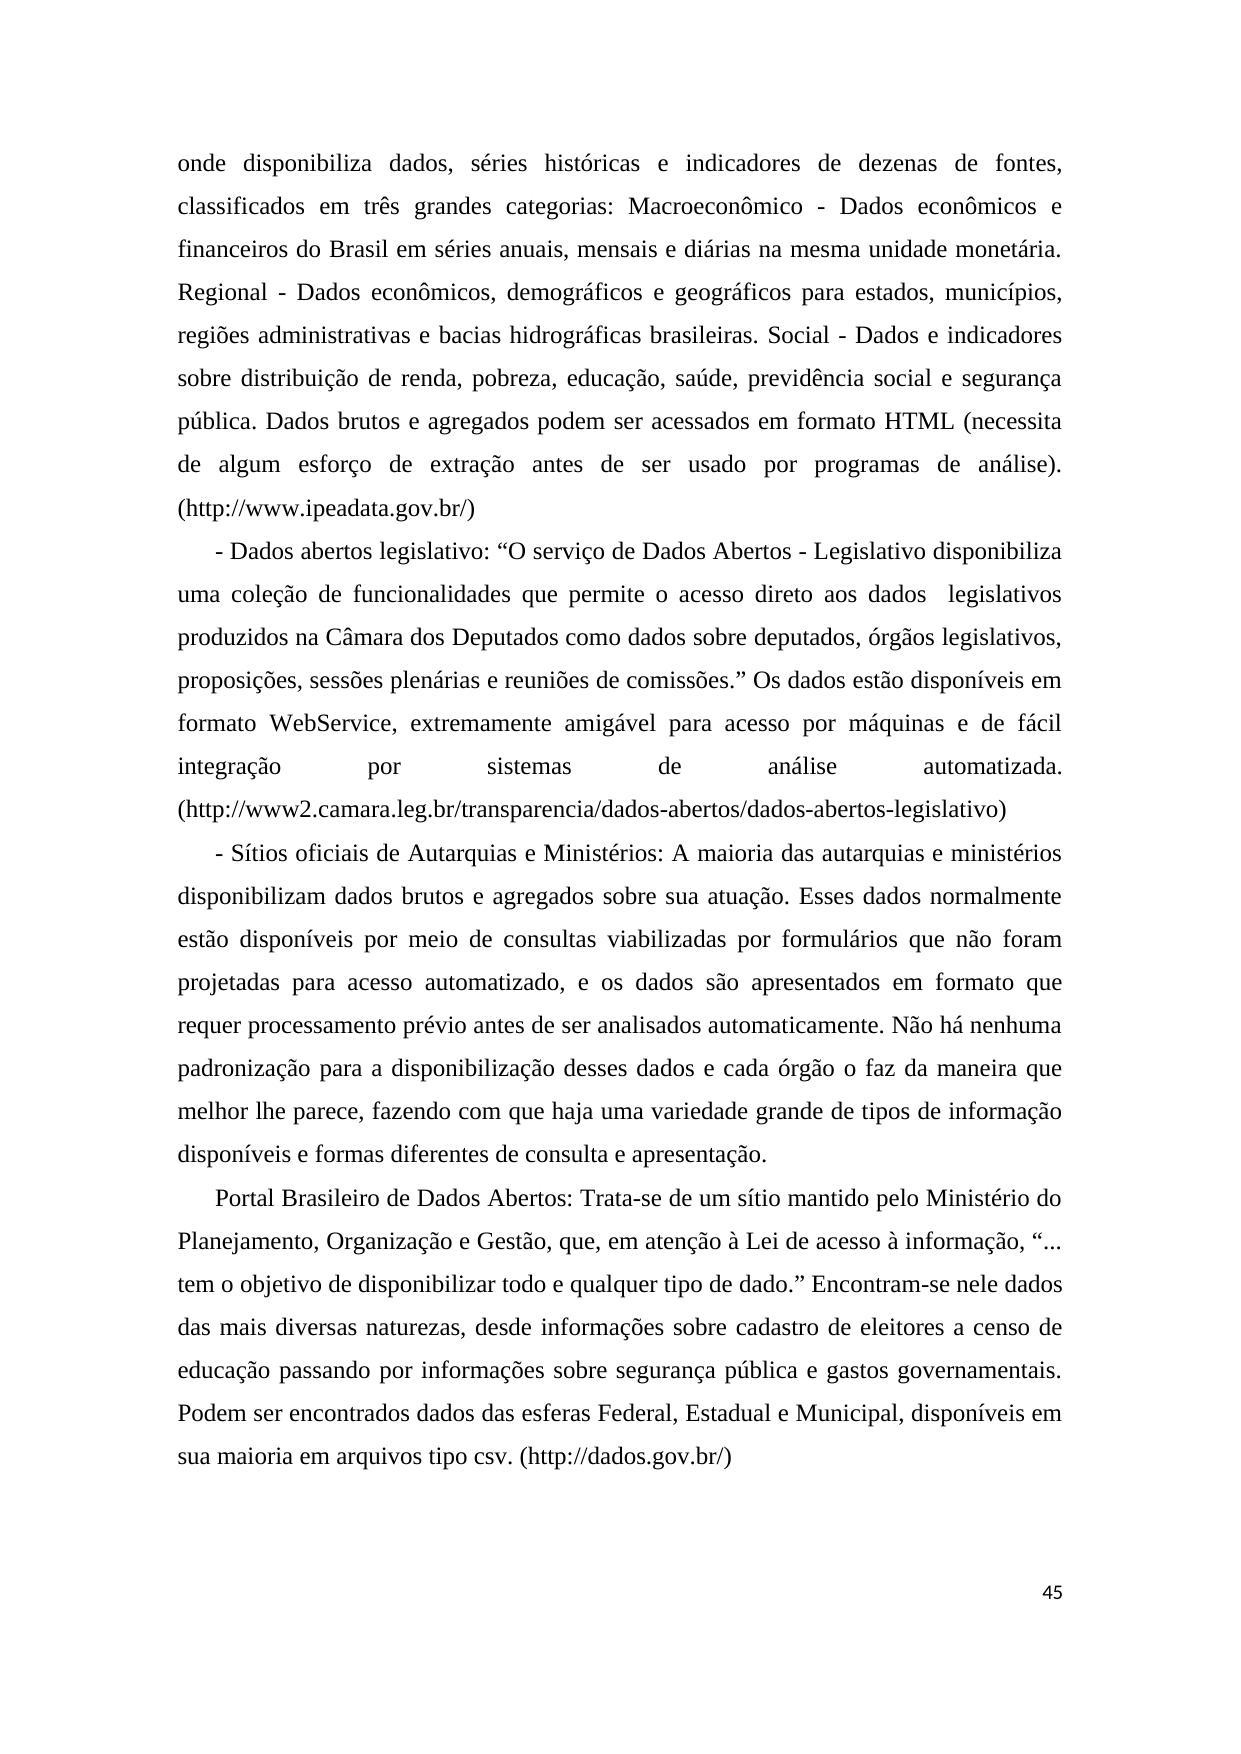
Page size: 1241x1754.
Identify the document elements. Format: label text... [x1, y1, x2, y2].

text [177, 148, 1063, 521]
text Portal Brasileiro de Dados Abertos: Trata-se de um sítio mantido pelo Ministério do Planejamento, Organização e Gestão, que, em atenção à Lei de acesso à informação, “... tem o objetivo de disponibilizar todo e qualquer tipo de dado.” Encontram-se nele dados das mais diversas naturezas, desde informações sobre cadastro de eleitores a censo de educação passando por informações sobre segurança pública e gastos governamentais. Podem ser encontrados dados das esferas Federal, Estadual e Municipal, disponíveis em sua maioria em arquivos tipo csv. (http://dados.gov.br/) [177, 1183, 1063, 1470]
text - Sítios oficiais de Autarquias e Ministérios: A maioria das autarquias e ministérios disponibilizam dados brutos e agregados sobre sua atuação. Esses dados normalmente estão disponíveis por meio de consultas viabilizadas por formulários que não foram projetadas para acesso automatizado, e os dados são apresentados em formato que requer processamento prévio antes de ser analisados automaticamente. Não há nenhuma padronização para a disponibilização desses dados e cada órgão o faz da maneira que melhor lhe parece, fazendo com que haja uma variedade grande de tipos de informação disponíveis e formas diferentes de consulta e apresentação. [177, 838, 1063, 1168]
text - Dados abertos legislativo: “O serviço de Dados Abertos - Legislativo disponibiliza uma coleção de funcionalidades que permite o acesso direto aos dados legislativos produzidos na Câmara dos Deputados como dados sobre deputados, órgãos legislativos, proposições, sessões plenárias e reuniões de comissões.” Os dados estão disponíveis em formato WebService, extremamente amigável para acesso por máquinas e de fácil integração por sistemas de análise automatizada. (http://www2.camara.leg.br/transparencia/dados-abertos/dados-abertos-legislativo) [177, 536, 1063, 823]
